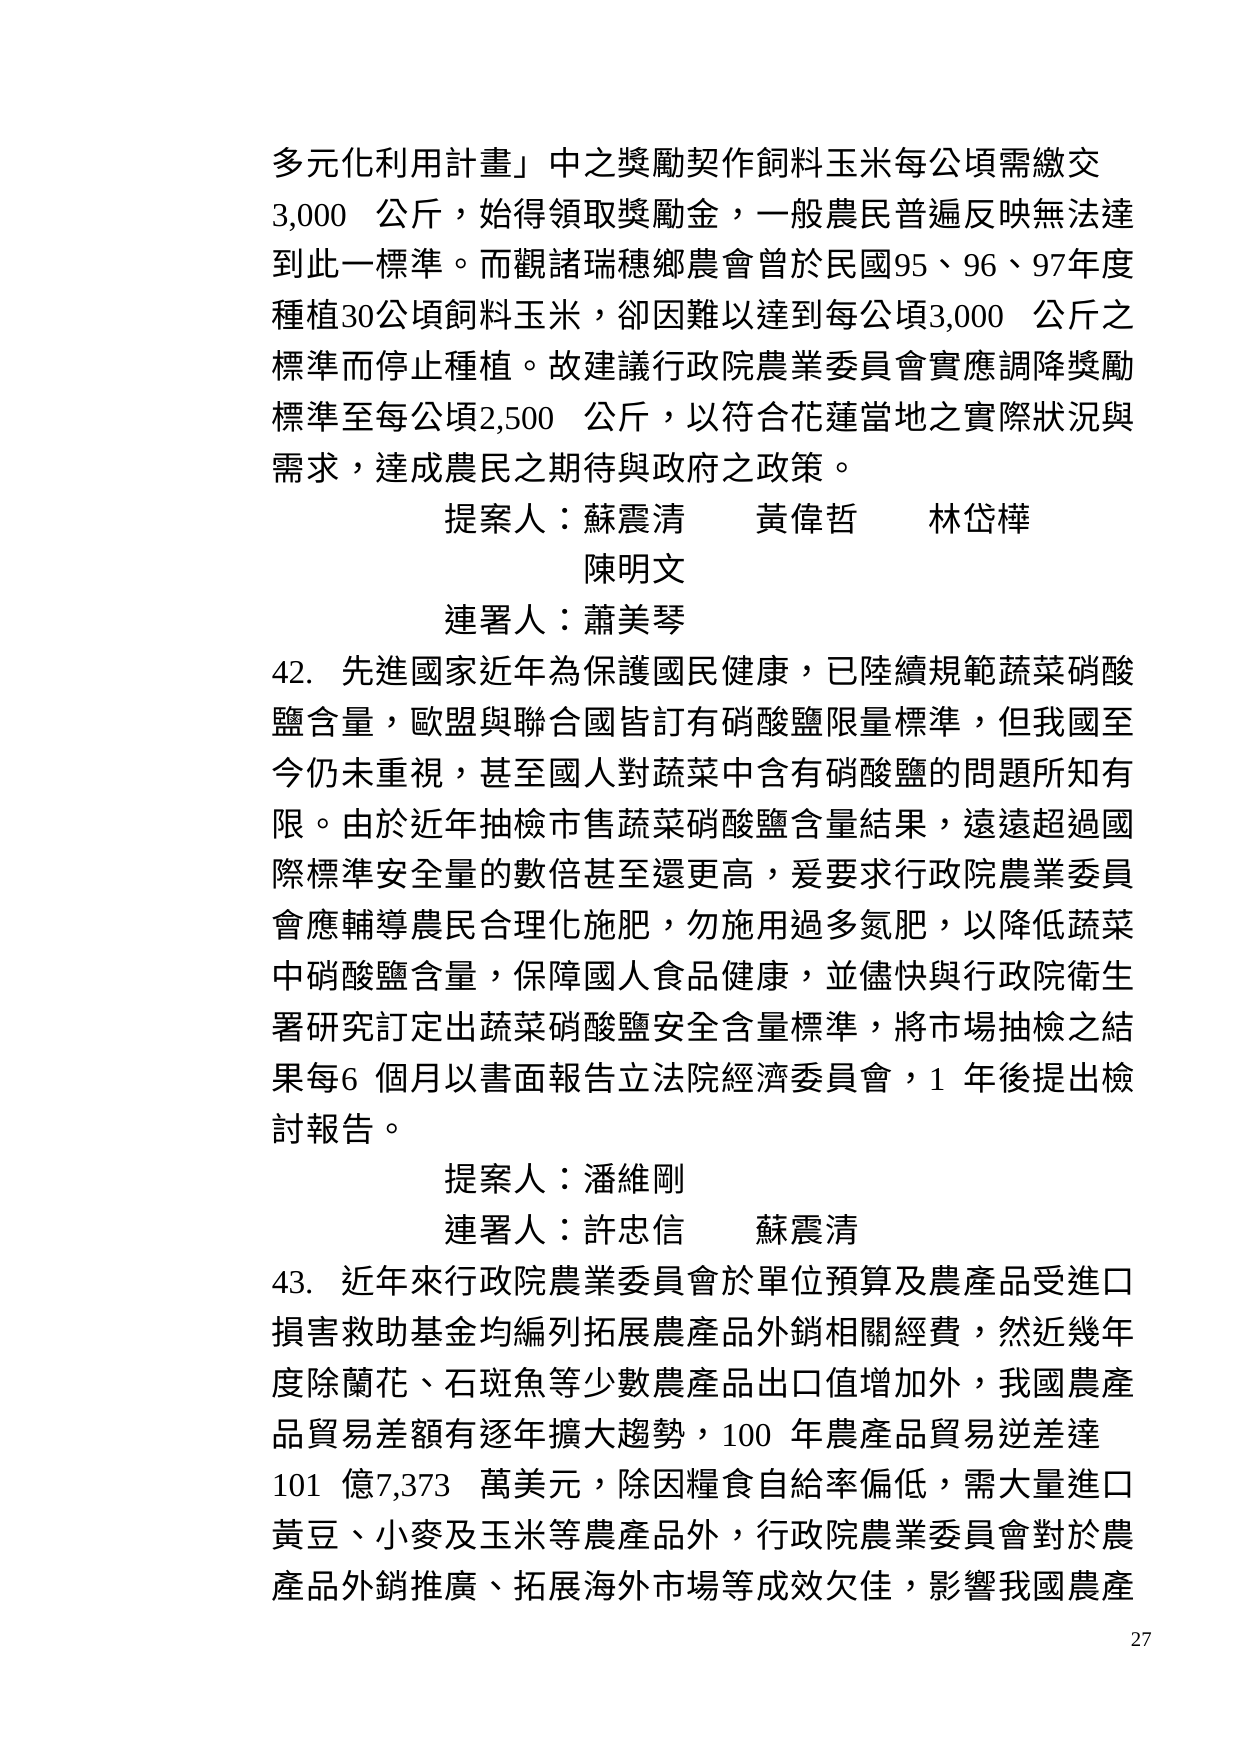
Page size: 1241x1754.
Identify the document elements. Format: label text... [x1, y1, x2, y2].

text 連署人：許忠信 蘇震清 [410, 1203, 1067, 1253]
text 42.先進國家近年為保護國民健康，已陸續規範蔬菜硝酸鹽含量，歐盟與聯合國皆訂有硝酸鹽限量標準，但我國至今仍未重視，甚至國人對蔬菜中含有硝酸鹽的問題所知有限。由於近年抽檢市售蔬菜硝酸鹽含量結果，遠遠超過國際標準安全量的數倍甚至還更高，爰要求行政院農業委員會應輔導農民合理化施肥，勿施用過多氮肥，以降低蔬菜中硝酸鹽含量，保障國人食品健康，並儘快與行政院衛生署研究訂定出蔬菜硝酸鹽安全含量標準，將市場抽檢之結果每6個月以書面報告立法院經濟委員會，1年後提出檢討報告。 [237, 643, 1136, 1152]
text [237, 1253, 1136, 1609]
text 提案人：蘇震清 黃偉哲 林岱樺 陳明文 [410, 491, 1067, 593]
text 提案人：潘維剛 [410, 1152, 1067, 1203]
text 連署人：蕭美琴 [410, 593, 1067, 643]
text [237, 135, 1136, 491]
